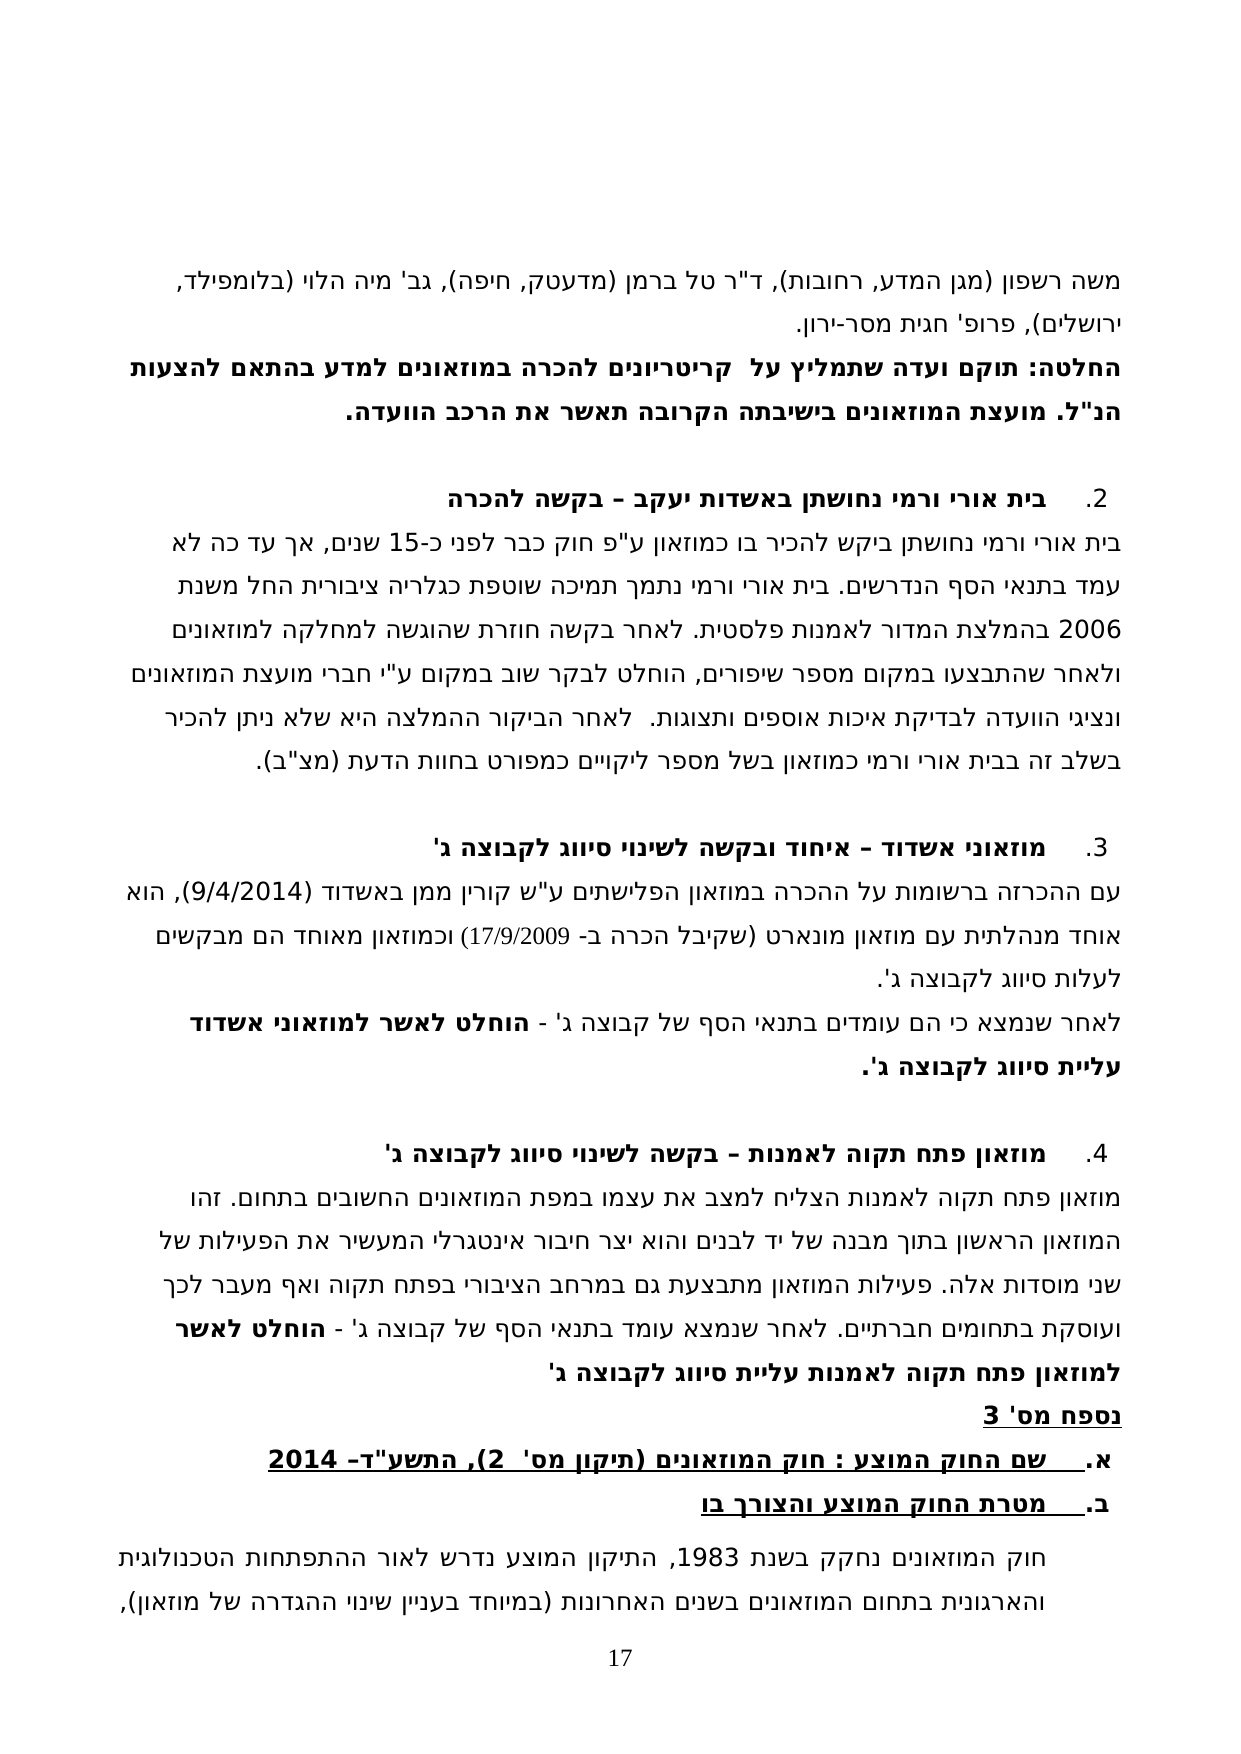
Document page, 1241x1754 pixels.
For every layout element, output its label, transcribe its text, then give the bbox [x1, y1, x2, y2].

text לאחר שנמצא כי הם עומדים בתנאי הסף של קבוצה ג' - הוחלט לאשר למוזאוני אשדוד עליית סיווג לקבוצה ג'. [118, 1008, 1122, 1081]
text נספח מס' 3 [118, 1402, 1122, 1431]
text עם ההכרזה ברשומות על ההכרה במוזאון הפלישתים ע"ש קורין ממן באשדוד (9/4/2014), הוא אוחד מנהלתית עם מוזאון מונארט (שקיבל הכרה ב- 17/9/2009) וכמוזאון מאוחד הם מבקשים לעלות סיווג לקבוצה ג'. [118, 877, 1122, 994]
list מוזאון פתח תקוה לאמנות – בקשה לשינוי סיווג לקבוצה ג' [118, 1139, 1084, 1168]
list מוזאוני אשדוד – איחוד ובקשה לשינוי סיווג לקבוצה ג' [118, 833, 1084, 862]
text החלטה: תוקם ועדה שתמליץ על קריטריונים להכרה במוזאונים למדע בהתאם להצעות הנ"ל. מועצת המוזאונים בישיבתה הקרובה תאשר את הרכב הוועדה. [118, 353, 1122, 426]
list בית אורי ורמי נחושתן באשדות יעקב – בקשה להכרה [118, 484, 1084, 513]
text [118, 1543, 1047, 1616]
list מטרת החוק המוצע והצורך בו [118, 1489, 1084, 1518]
text מוזאון פתח תקוה לאמנות הצליח למצב את עצמו במפת המוזאונים החשובים בתחום. זהו המוזאון הראשון בתוך מבנה של יד לבנים והוא יצר חיבור אינטגרלי המעשיר את הפעילות של שני מוסדות אלה. פעילות המוזאון מתבצעת גם במרחב הציבורי בפתח תקוה ואף מעבר לכך ועוסקת בתחומים חברתיים. לאחר שנמצא עומד בתנאי הסף של קבוצה ג' - הוחלט לאשר למוזאון פתח תקוה לאמנות עליית סיווג לקבוצה ג' [118, 1183, 1122, 1387]
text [118, 266, 1122, 339]
text בית אורי ורמי נחושתן ביקש להכיר בו כמוזאון ע"פ חוק כבר לפני כ-15 שנים, אך עד כה לא עמד בתנאי הסף הנדרשים. בית אורי ורמי נתמך תמיכה שוטפת כגלריה ציבורית החל משנת 2006 בהמלצת המדור לאמנות פלסטית. לאחר בקשה חוזרת שהוגשה למחלקה למוזאונים ולאחר שהתבצעו במקום מספר שיפורים, הוחלט לבקר שוב במקום ע"י חברי מועצת המוזאונים ונציגי הוועדה לבדיקת איכות אוספים ותצוגות. לאחר הביקור ההמלצה היא שלא ניתן להכיר בשלב זה בבית אורי ורמי כמוזאון בשל מספר ליקויים כמפורט בחוות הדעת (מצ"ב). [118, 528, 1122, 776]
list שם החוק המוצע : חוק המוזאונים (תיקון מס' 2), התשע"ד– 2014 [118, 1445, 1084, 1474]
